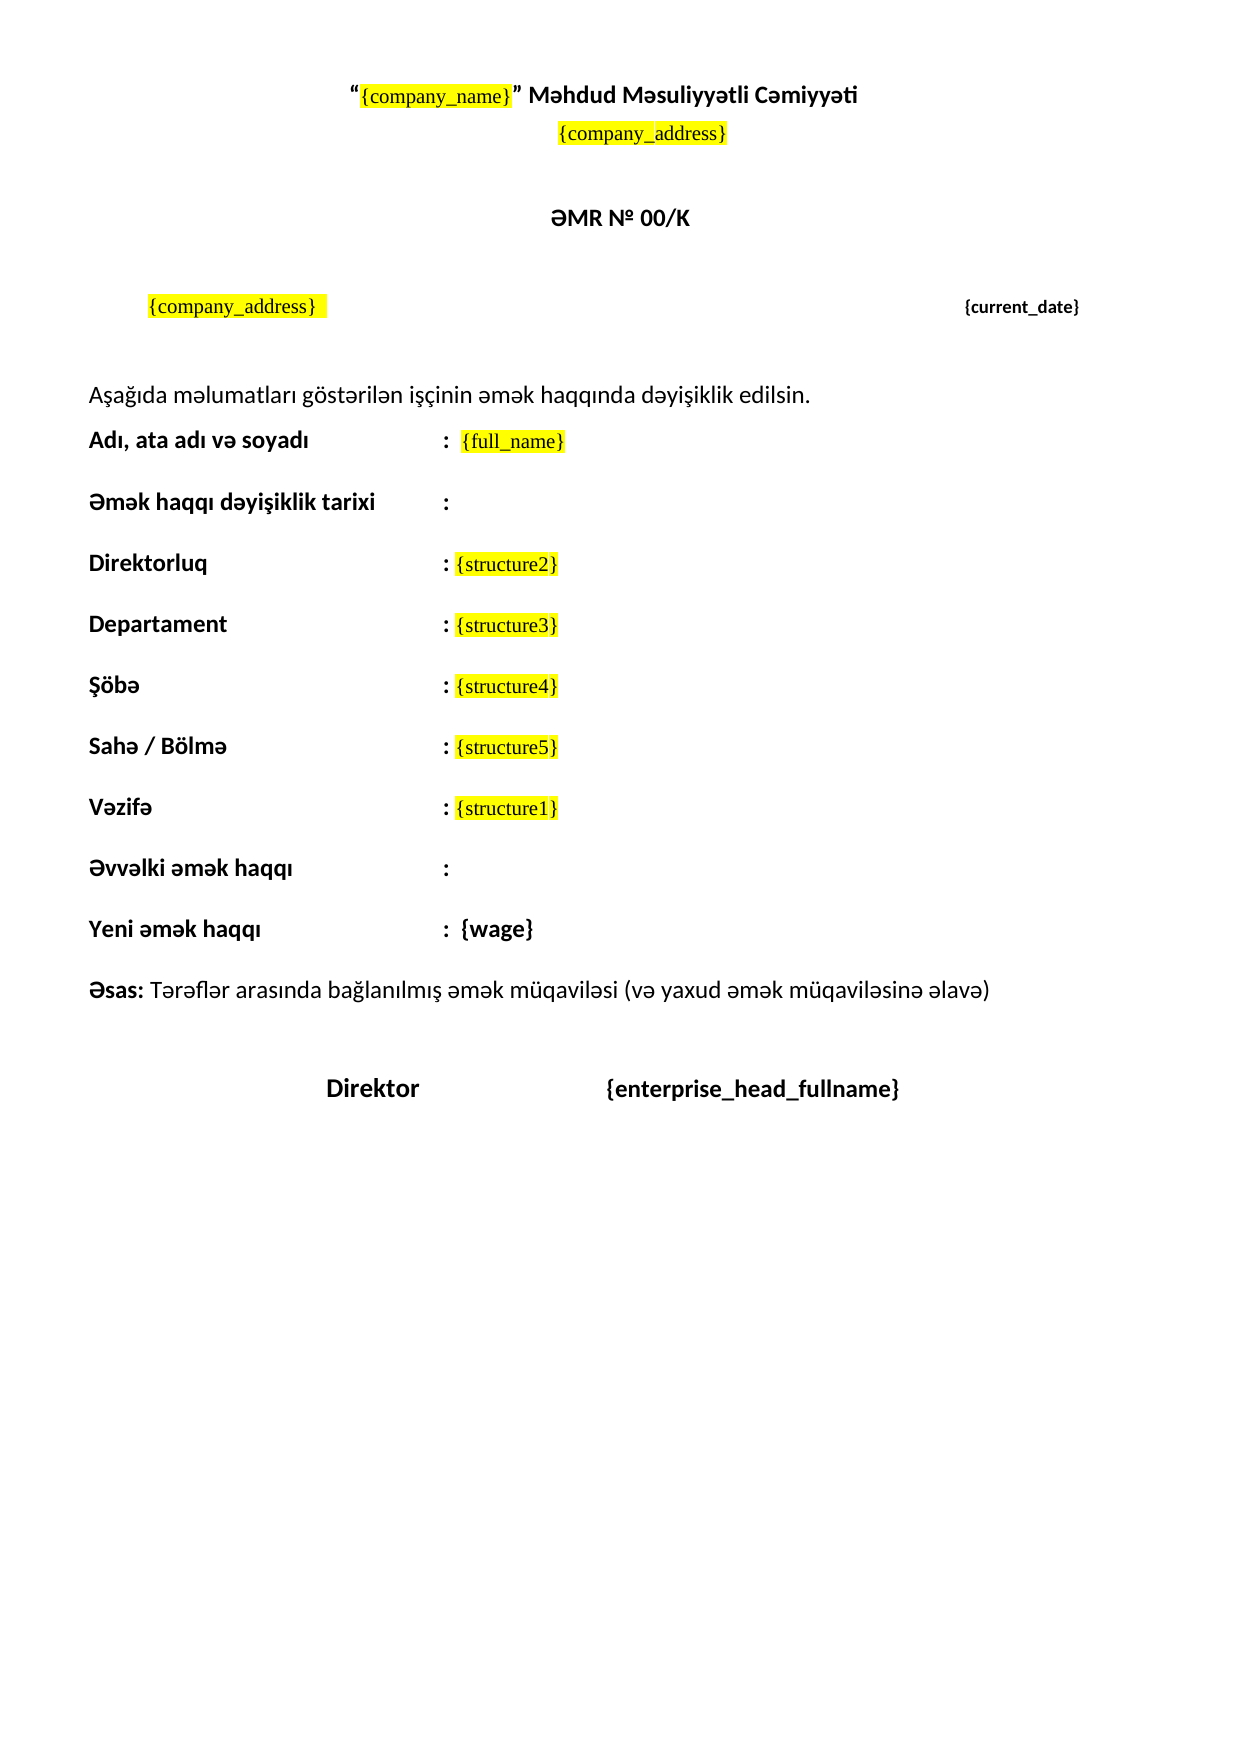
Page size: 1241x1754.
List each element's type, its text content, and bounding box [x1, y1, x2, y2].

text {company_address} {current_date} [327, 294, 1137, 318]
text Vəzifə : {structure1} [88, 791, 1137, 821]
text Sahə / Bölmə : {structure5} [88, 730, 1137, 760]
text Direktor {enterprise_head_fullname} [88, 1071, 1137, 1104]
text Əmək haqqı dəyişiklik tarixi : [88, 486, 1137, 516]
text Adı, ata adı və soyadı : {full_name} [88, 425, 1137, 455]
text Departament : {structure3} [88, 608, 1137, 638]
text Əvvəlki əmək haqqı : [88, 852, 1137, 882]
text Əsas: Tərəflər arasında bağlanılmış əmək müqaviləsi (və yaxud əmək müqaviləsinə əlavə) [88, 974, 1137, 1004]
text Yeni əmək haqqı : {wage} [88, 913, 1137, 943]
text Direktorluq : {structure2} [88, 547, 1137, 577]
text Şöbə : {structure4} [88, 669, 1137, 699]
text Aşağıda məlumatları göstərilən işçinin əmək haqqında dəyişiklik edilsin. [88, 379, 1137, 409]
text ƏMR № 00/K [88, 202, 1137, 233]
